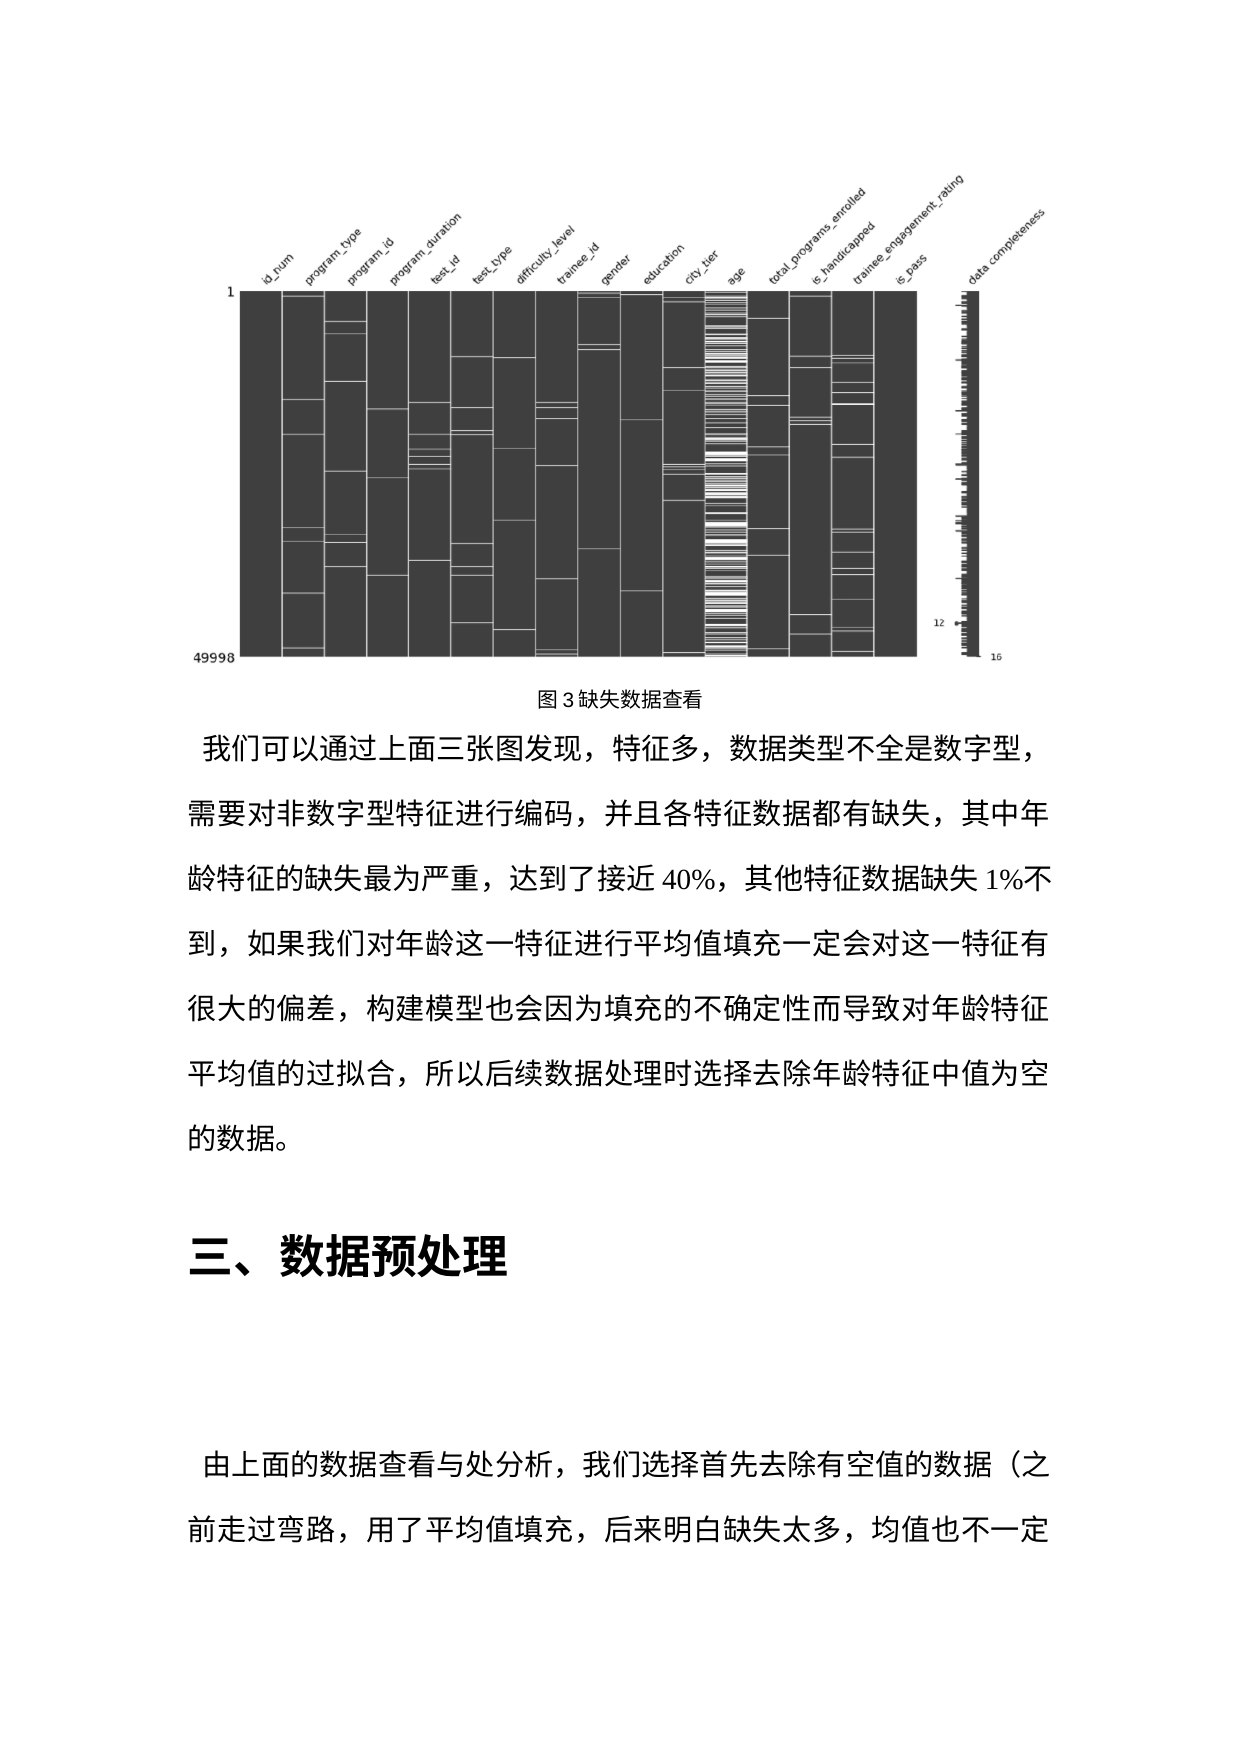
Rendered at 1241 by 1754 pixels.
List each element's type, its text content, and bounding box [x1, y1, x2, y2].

subtitle 数据预处理 [187, 1205, 1053, 1302]
text 我们可以通过上面三张图发现，特征多，数据类型不全是数字型，需要对非数字型特征进行编码，并且各特征数据都有缺失，其中年龄特征的缺失最为严重，达到了接近40%，其他特征数据缺失1%不到，如果我们对年龄这一特征进行平均值填充一定会对这一特征有很大的偏差，构建模型也会因为填充的不确定性而导致对年龄特征平均值的过拟合，所以后续数据处理时选择去除年龄特征中值为空的数据。 [187, 714, 1053, 1169]
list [187, 1430, 1053, 1560]
text 图 3 缺失数据查看 [187, 682, 1053, 714]
picture [187, 162, 1054, 671]
